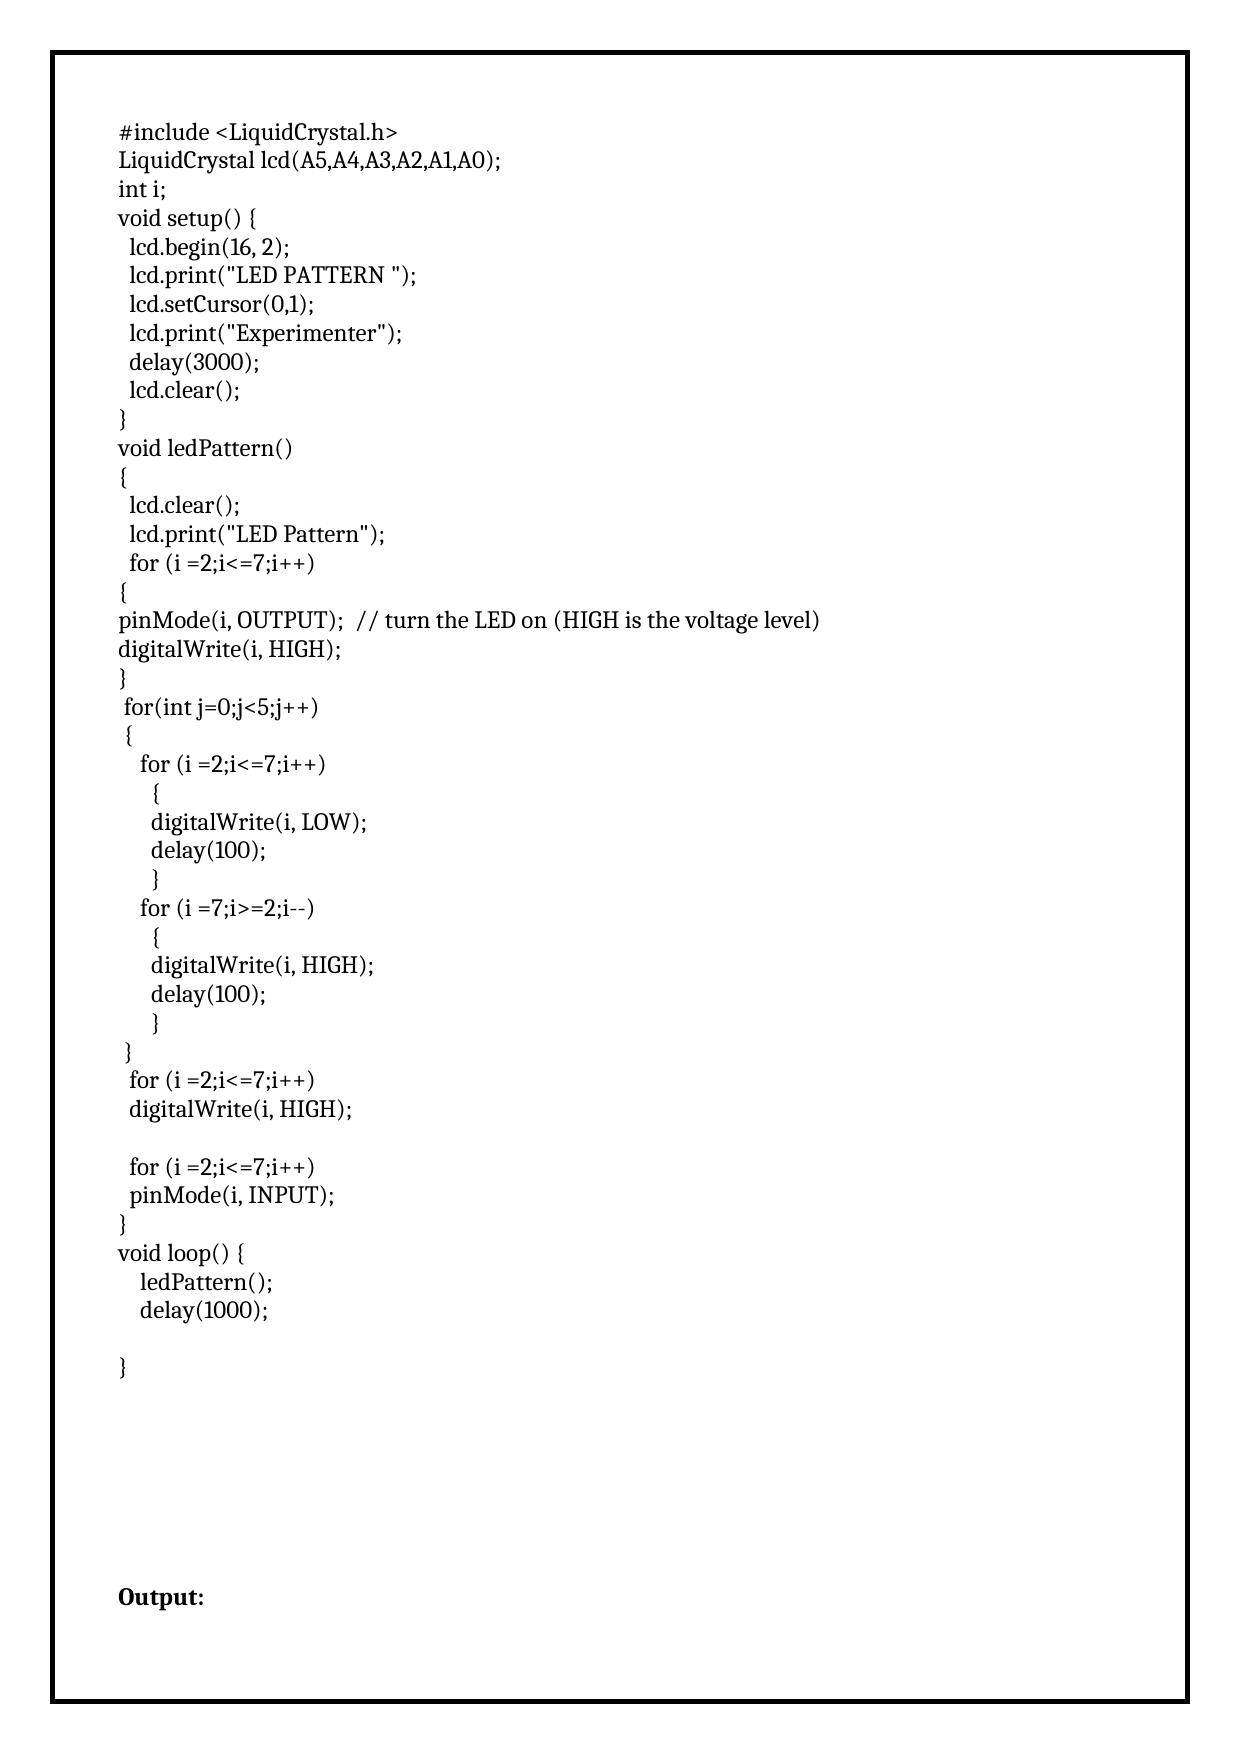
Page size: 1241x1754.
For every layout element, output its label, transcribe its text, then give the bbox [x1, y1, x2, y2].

text void ledPattern() [118, 434, 1152, 462]
text { [118, 462, 1152, 491]
text LiquidCrystal lcd(A5,A4,A3,A2,A1,A0); [118, 146, 1152, 175]
text for (i =2;i<=7;i++) [118, 750, 1152, 779]
text lcd.begin(16, 2); [118, 232, 1152, 261]
text lcd.setCursor(0,1); [118, 290, 1152, 319]
text } [118, 664, 1152, 692]
text delay(1000); [118, 1296, 1152, 1325]
text delay(3000); [118, 347, 1152, 376]
text { [118, 721, 1152, 750]
text lcd.print("Experimenter"); [118, 319, 1152, 347]
text Output: [118, 1583, 1152, 1612]
text #include <LiquidCrystal.h> [118, 117, 1152, 146]
text pinMode(i, OUTPUT); // turn the LED on (HIGH is the voltage level) [118, 606, 1152, 635]
text delay(100); [118, 980, 1152, 1009]
text } [118, 1353, 1152, 1382]
text lcd.print("LED Pattern"); [118, 520, 1152, 549]
text for(int j=0;j<5;j++) [118, 692, 1152, 721]
text } [118, 865, 1152, 894]
text } [118, 405, 1152, 434]
text lcd.print("LED PATTERN "); [118, 261, 1152, 290]
text { [118, 779, 1152, 807]
text } [118, 1210, 1152, 1239]
text for (i =2;i<=7;i++) [118, 1152, 1152, 1181]
text void setup() { [118, 204, 1152, 232]
text for (i =7;i>=2;i--) [118, 894, 1152, 922]
text digitalWrite(i, HIGH); [118, 635, 1152, 664]
text void loop() { [118, 1239, 1152, 1267]
text } [118, 1037, 1152, 1066]
text { [118, 922, 1152, 951]
text for (i =2;i<=7;i++) [118, 1066, 1152, 1095]
text delay(100); [118, 836, 1152, 865]
text for (i =2;i<=7;i++) [118, 549, 1152, 577]
text int i; [118, 175, 1152, 204]
text digitalWrite(i, LOW); [118, 807, 1152, 836]
text ledPattern(); [118, 1267, 1152, 1296]
text lcd.clear(); [118, 376, 1152, 405]
text pinMode(i, INPUT); [118, 1181, 1152, 1210]
text digitalWrite(i, HIGH); [118, 1095, 1152, 1124]
text } [118, 1009, 1152, 1037]
text digitalWrite(i, HIGH); [118, 951, 1152, 980]
text lcd.clear(); [118, 491, 1152, 520]
text { [118, 577, 1152, 606]
